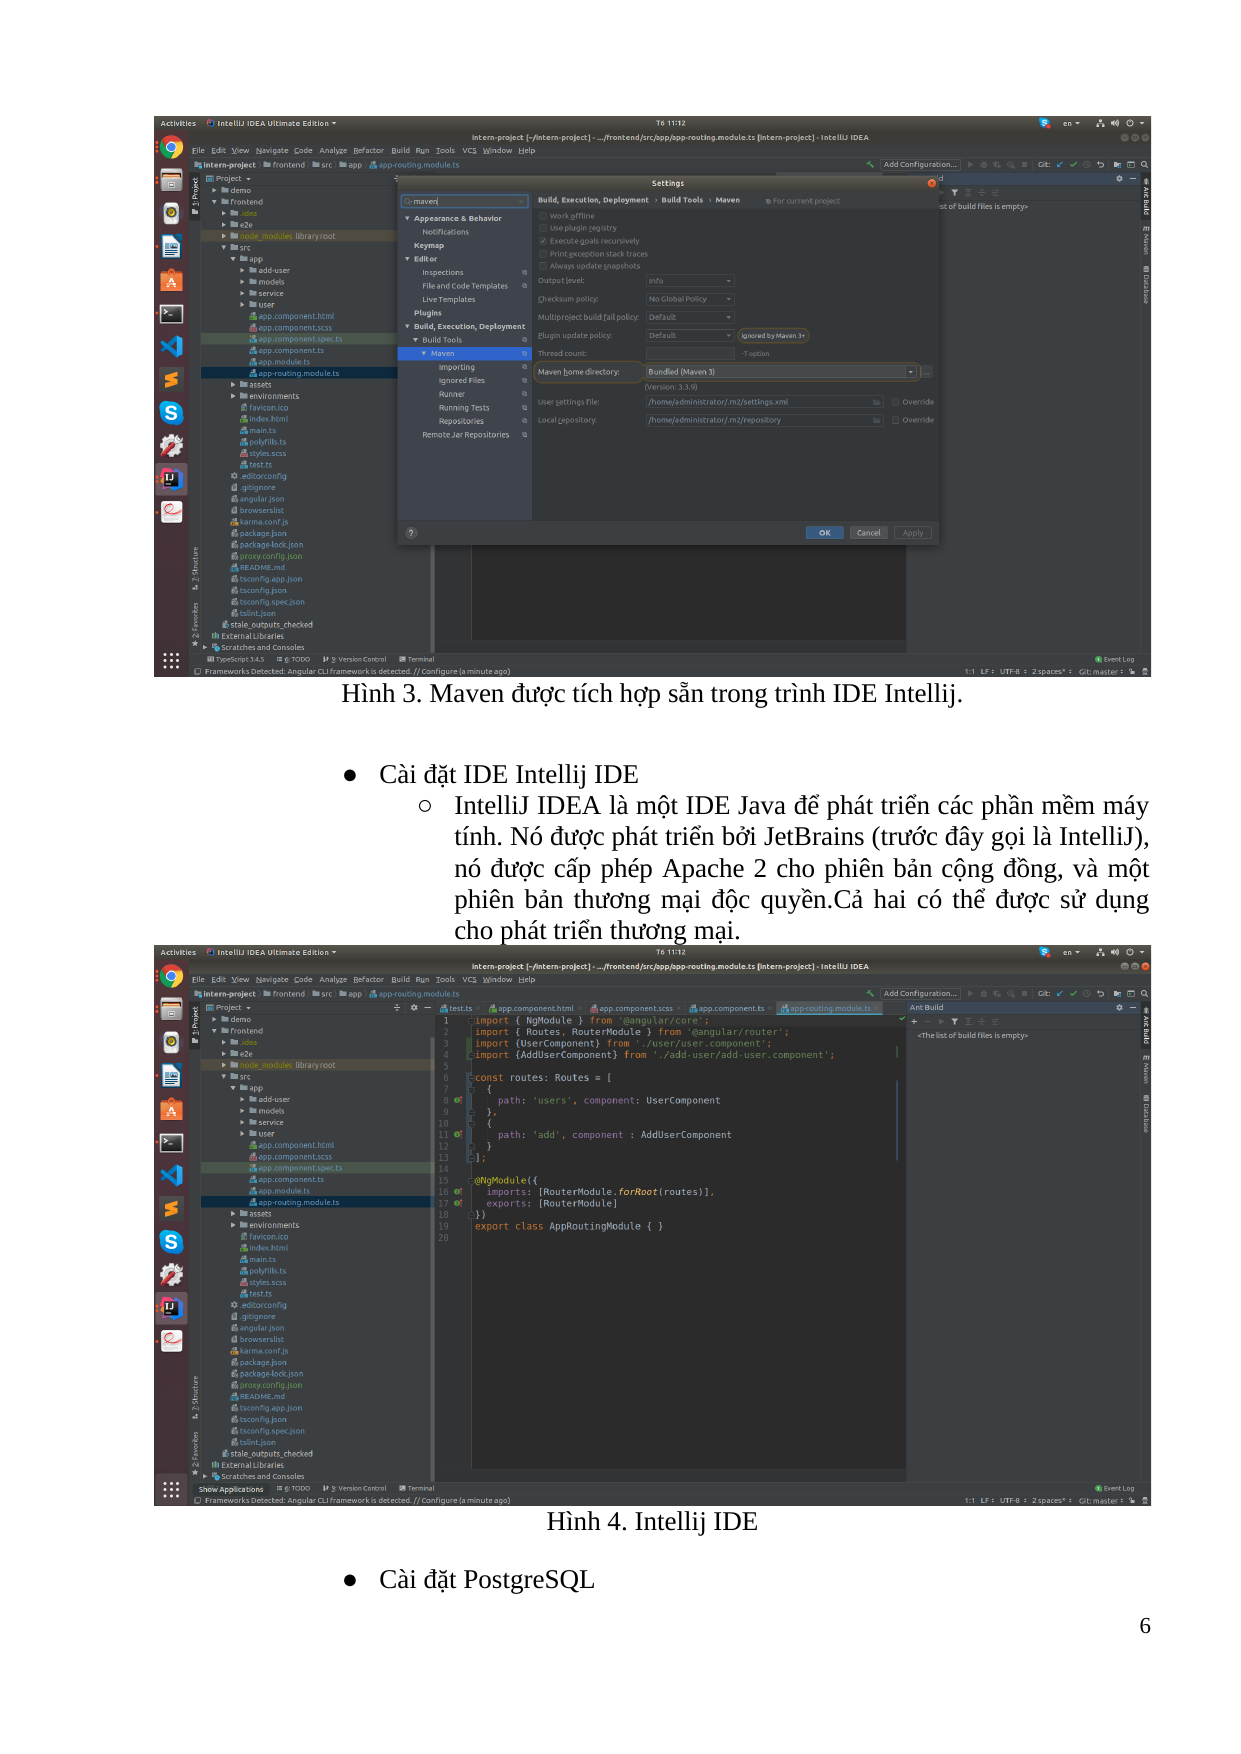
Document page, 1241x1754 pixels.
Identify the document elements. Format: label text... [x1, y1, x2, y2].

text Hình 4. Intellij IDE [154, 1506, 1151, 1563]
text Hình 3. Maven được tích hợp sẵn trong trình IDE Intellij. [154, 677, 1151, 708]
list Cài đặt IDE Intellij IDE [342, 758, 1151, 789]
picture [154, 116, 1152, 677]
list IntelliJ IDEA là một IDE Java để phát triển các phần mềm máy tính. Nó được phát triển bởi JetBrains (trước đây gọi là IntelliJ), nó được cấp phép Apache 2 cho phiên bản cộng đồng, và một phiên bản thương mại độc quyền.Cả hai có thể được sử dụng cho phát triển thương mại. [417, 789, 1151, 945]
list Cài đặt PostgreSQL [342, 1563, 1151, 1594]
picture [154, 945, 1152, 1506]
